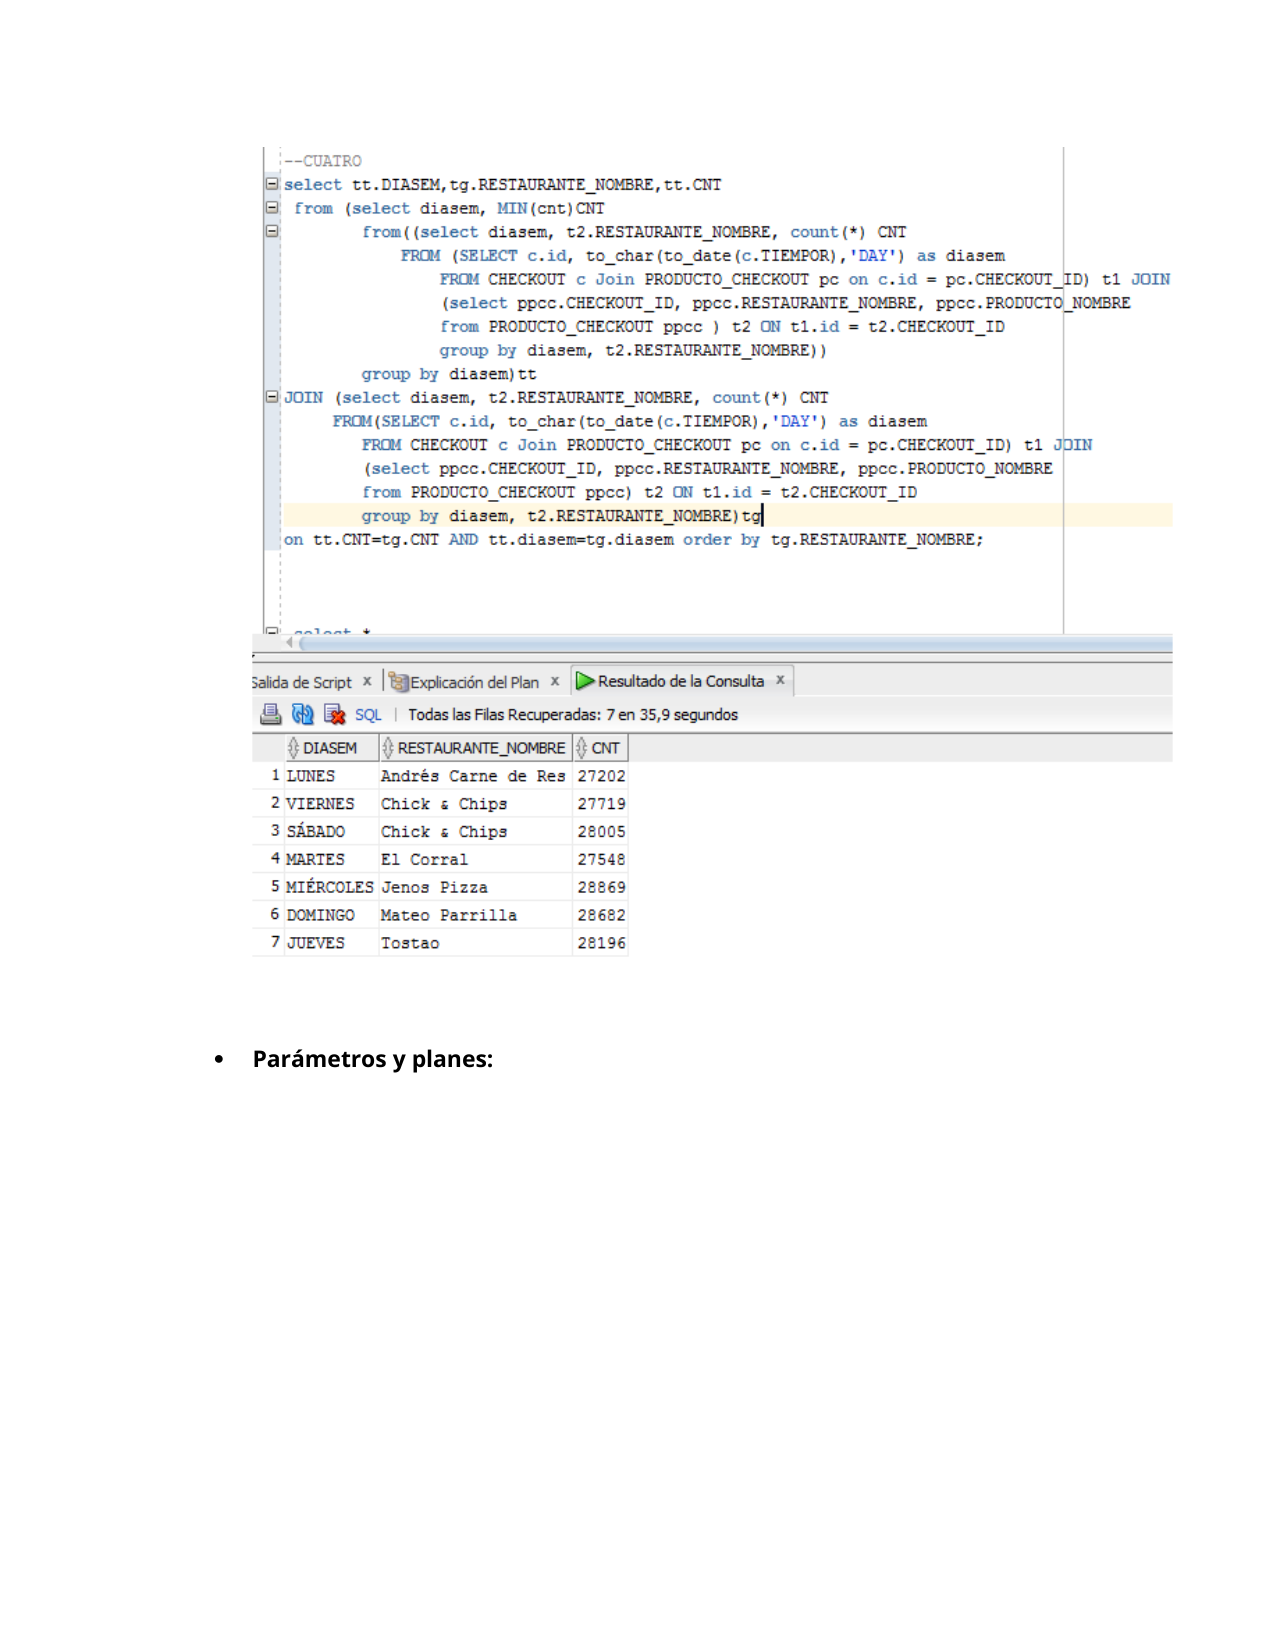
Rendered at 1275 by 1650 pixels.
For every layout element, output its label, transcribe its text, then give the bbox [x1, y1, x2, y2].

picture [252, 147, 1173, 1007]
list Parámetros y planes: [215, 1043, 1098, 1074]
